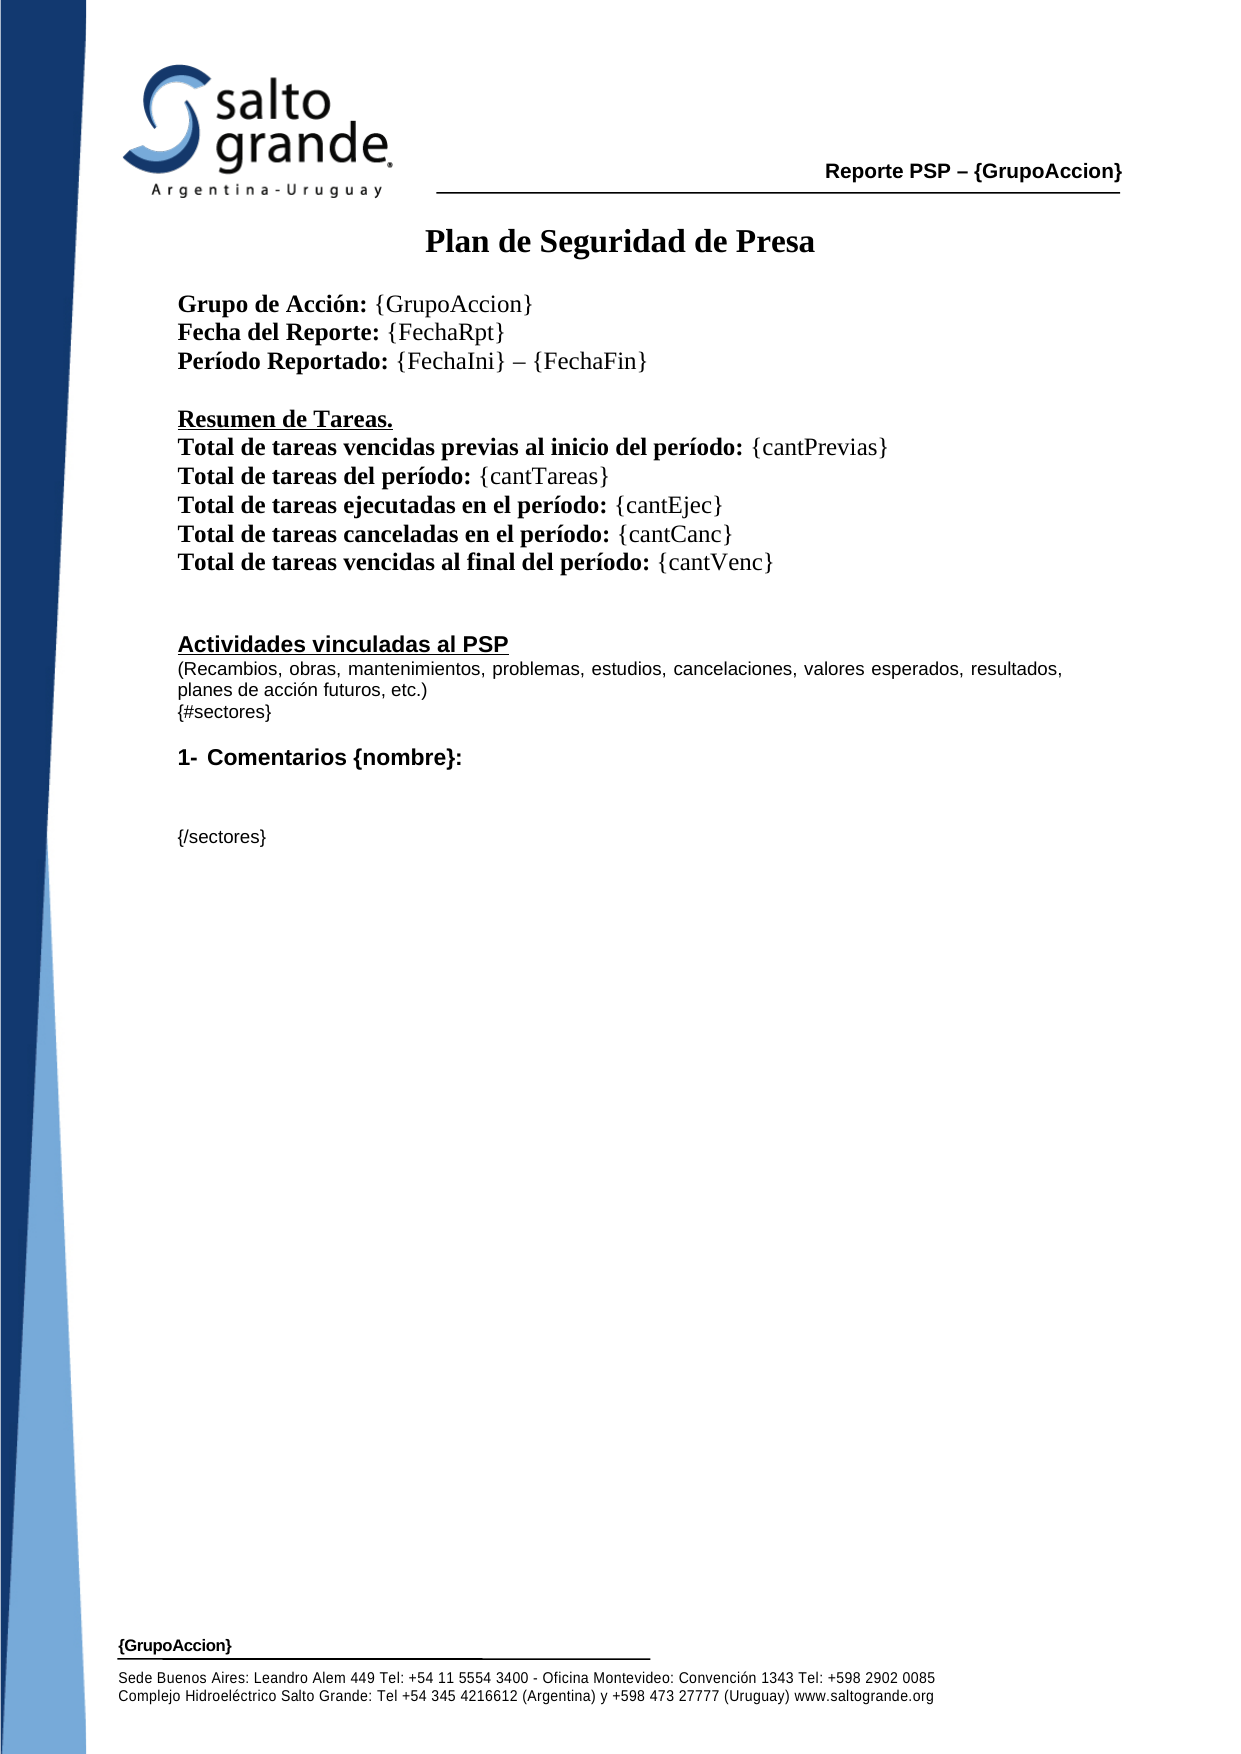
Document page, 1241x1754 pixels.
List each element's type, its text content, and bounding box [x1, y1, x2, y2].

text Resumen de Tareas. [177, 404, 1063, 432]
text Total de tareas del período: {cantTareas} Total de tareas ejecutadas en el período: {cantEjec} Total de tareas canceladas en el período: {cantCanc} [177, 461, 1063, 547]
text Plan de Seguridad de Presa [177, 222, 1063, 260]
text Grupo de Acción: {GrupoAccion} [177, 289, 1063, 317]
text {#sectores} [177, 701, 1063, 722]
picture [0, 0, 87, 1754]
text Período Reportado: {FechaIni} – {FechaFin} [177, 346, 1063, 404]
text {/sectores} [177, 826, 1063, 847]
picture [118, 62, 395, 205]
text Total de tareas vencidas previas al inicio del período: {cantPrevias} [177, 432, 1063, 461]
text Fecha del Reporte: {FechaRpt} [177, 317, 1063, 346]
text Actividades vinculadas al PSP [177, 631, 1063, 658]
list Comentarios {nombre}: [177, 744, 1063, 770]
text (Recambios, obras, mantenimientos, problemas, estudios, cancelaciones, valores esperados, resultados, planes de acción futuros, etc.) [177, 658, 1063, 701]
text Total de tareas vencidas al final del período: {cantVenc} [177, 547, 1063, 605]
